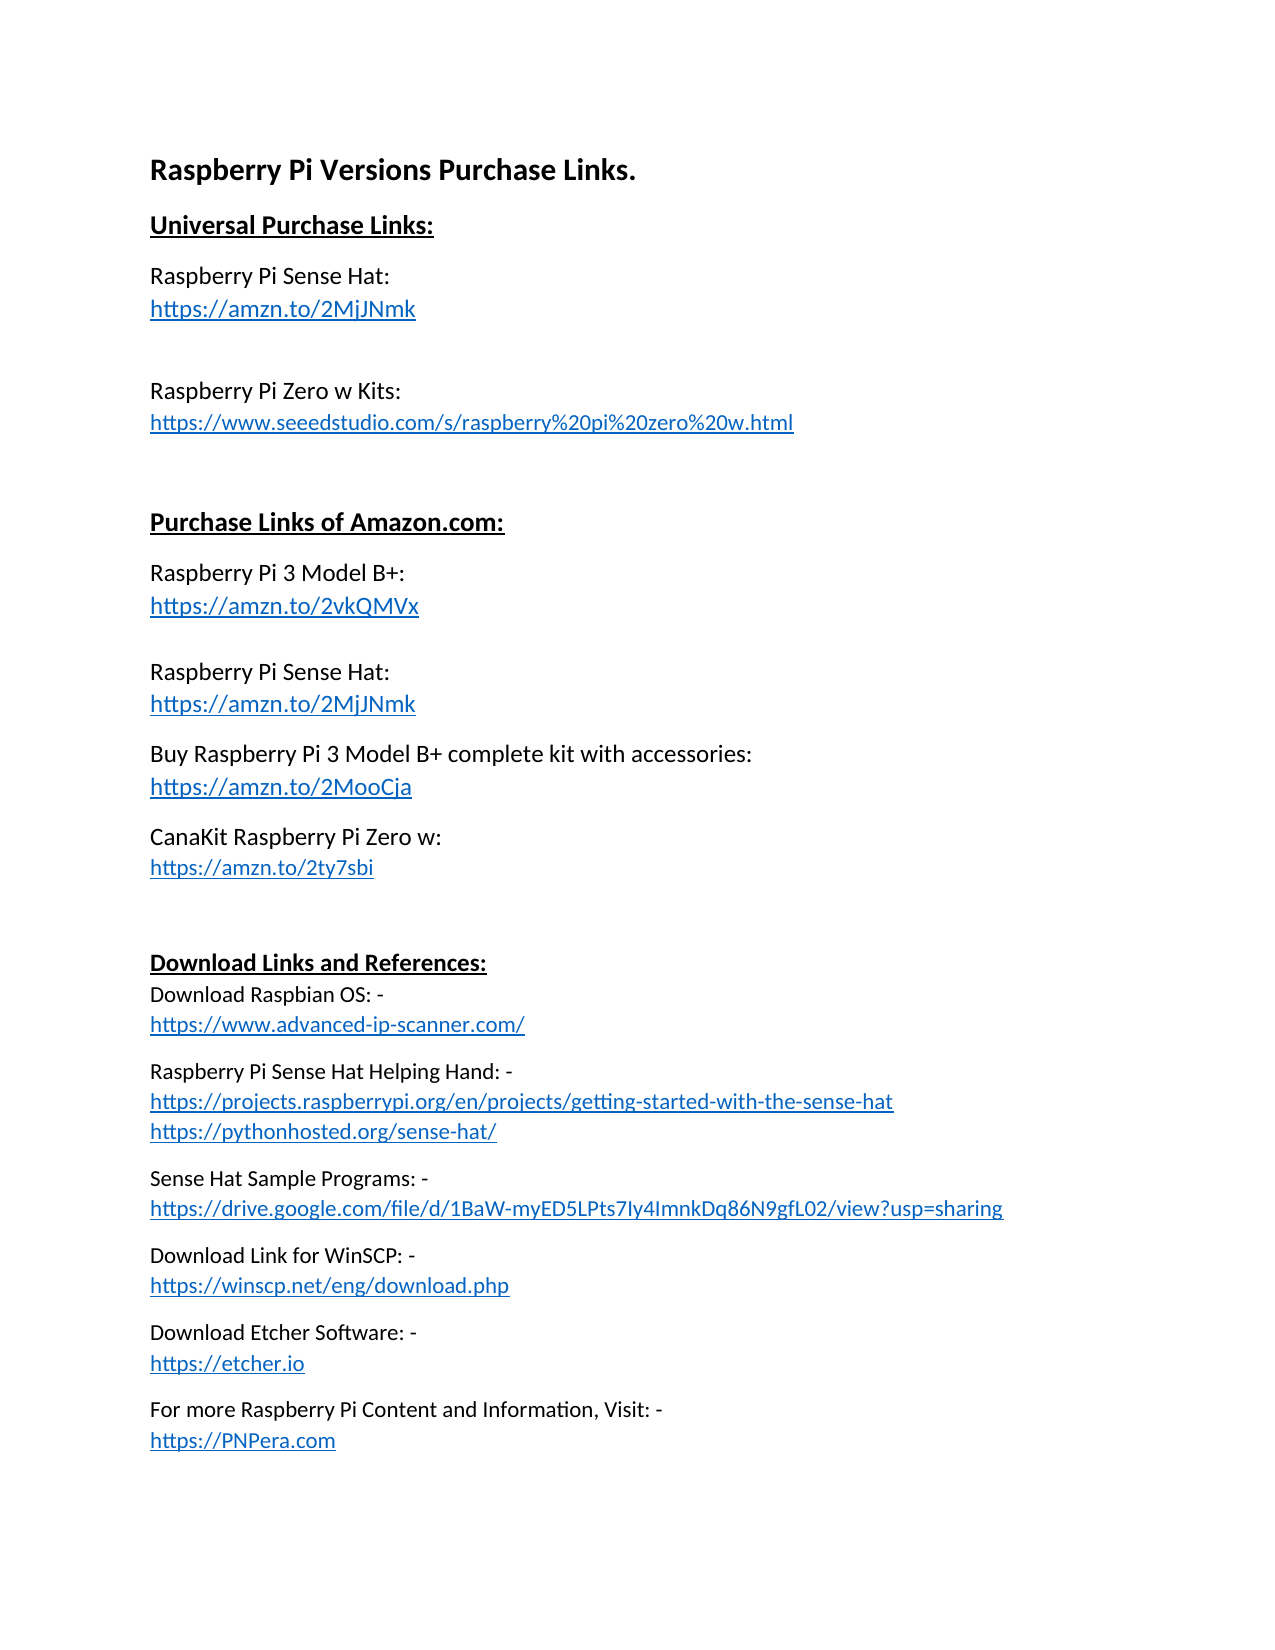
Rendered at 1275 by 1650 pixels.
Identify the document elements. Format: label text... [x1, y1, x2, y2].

text CanaKit Raspberry Pi Zero w: https://amzn.to/2ty7sbi [150, 821, 1125, 881]
text Raspberry Pi Sense Hat Helping Hand: - https://projects.raspberrypi.org/en/projects/getting-started-with-the-sense-hat https://pythonhosted.org/sense-hat/ [150, 1057, 1125, 1145]
text Raspberry Pi Versions Purchase Links. [150, 150, 1125, 188]
text Download Etcher Software: - https://etcher.io [150, 1318, 1125, 1377]
text Sense Hat Sample Programs: - https://drive.google.com/file/d/1BaW-myED5LPts7Iy4ImnkDq86N9gfL02/view?usp=sharing [150, 1164, 1125, 1222]
text Download Link for WinSCP: - https://winscp.net/eng/download.php [150, 1241, 1125, 1299]
text Download Links and References: Download Raspbian OS: - https://www.advanced-ip-scanner.com/ [150, 947, 1125, 1038]
text Buy Raspberry Pi 3 Model B+ complete kit with accessories: https://amzn.to/2MooCja [150, 738, 1125, 802]
text Raspberry Pi Sense Hat: https://amzn.to/2MjJNmk [150, 260, 1125, 323]
text Raspberry Pi Zero w Kits: https://www.seeedstudio.com/s/raspberry%20pi%20zero%20w.html [150, 343, 1125, 436]
text Raspberry Pi 3 Model B+: https://amzn.to/2vkQMVx Raspberry Pi Sense Hat: https://amzn.to/2MjJNmk [150, 557, 1125, 719]
text Universal Purchase Links: [150, 208, 1125, 241]
text Purchase Links of Amazon.com: [150, 505, 1125, 538]
text For more Raspberry Pi Content and Information, Visit: - https://PNPera.com [150, 1396, 1125, 1454]
